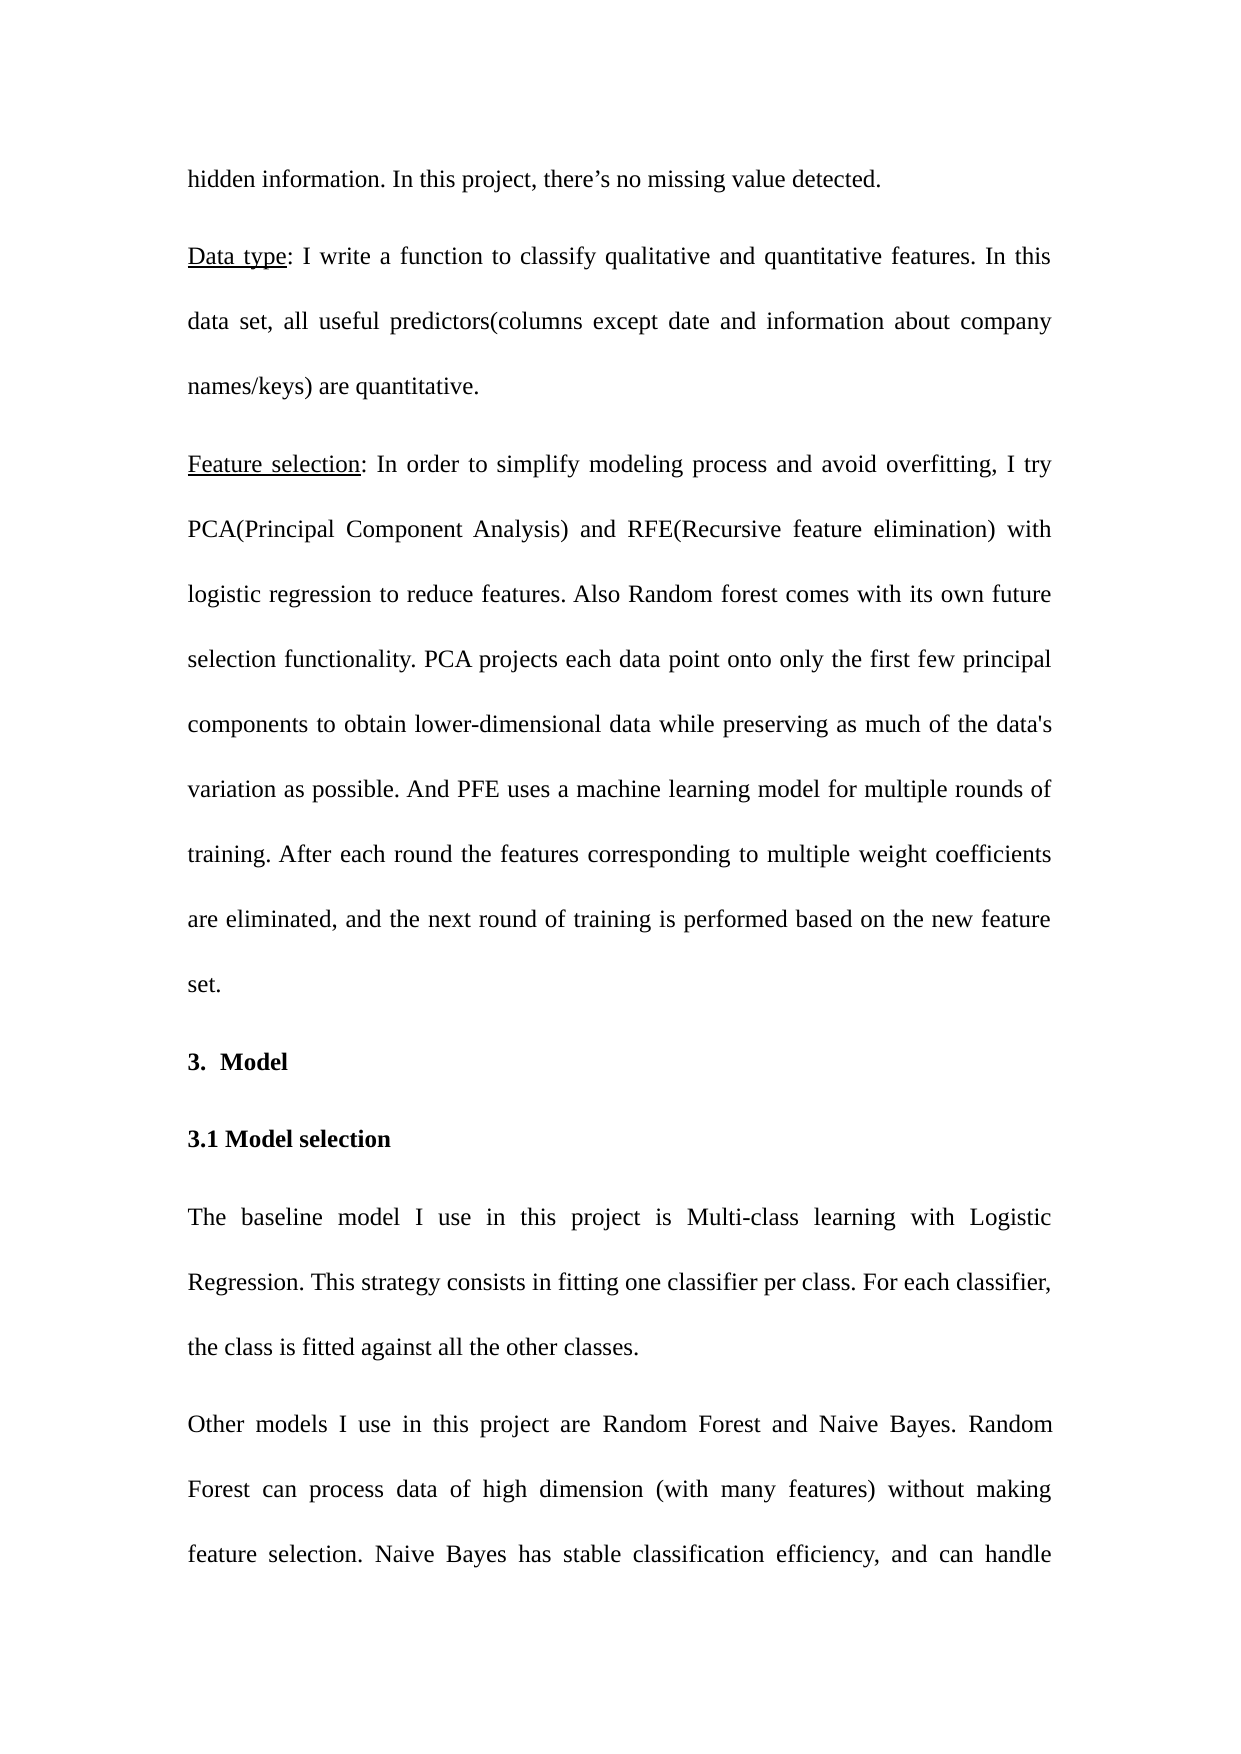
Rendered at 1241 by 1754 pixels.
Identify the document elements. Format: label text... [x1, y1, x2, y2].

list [187, 1408, 1053, 1570]
list Model selection [187, 1122, 1053, 1155]
list The baseline model I use in this project is Multi-class learning with Logistic Regression. This strategy consists in fitting one classifier per class. For each classifier, the class is fitted against all the other classes. [187, 1200, 1053, 1362]
list Feature selection: In order to simplify modeling process and avoid overfitting, I try PCA(Principal Component Analysis) and RFE(Recursive feature elimination) with logistic regression to reduce features. Also Random forest comes with its own future selection functionality. PCA projects each data point onto only the first few principal components to obtain lower-dimensional data while preserving as much of the data's variation as possible. And PFE uses a machine learning model for multiple rounds of training. After each round the features corresponding to multiple weight coefficients are eliminated, and the next round of training is performed based on the new feature set. [187, 447, 1053, 1000]
list Model [187, 1045, 1053, 1077]
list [187, 162, 1053, 194]
list Data type: I write a function to classify qualitative and quantitative features. In this data set, all useful predictors(columns except date and information about company names/keys) are quantitative. [187, 239, 1053, 402]
